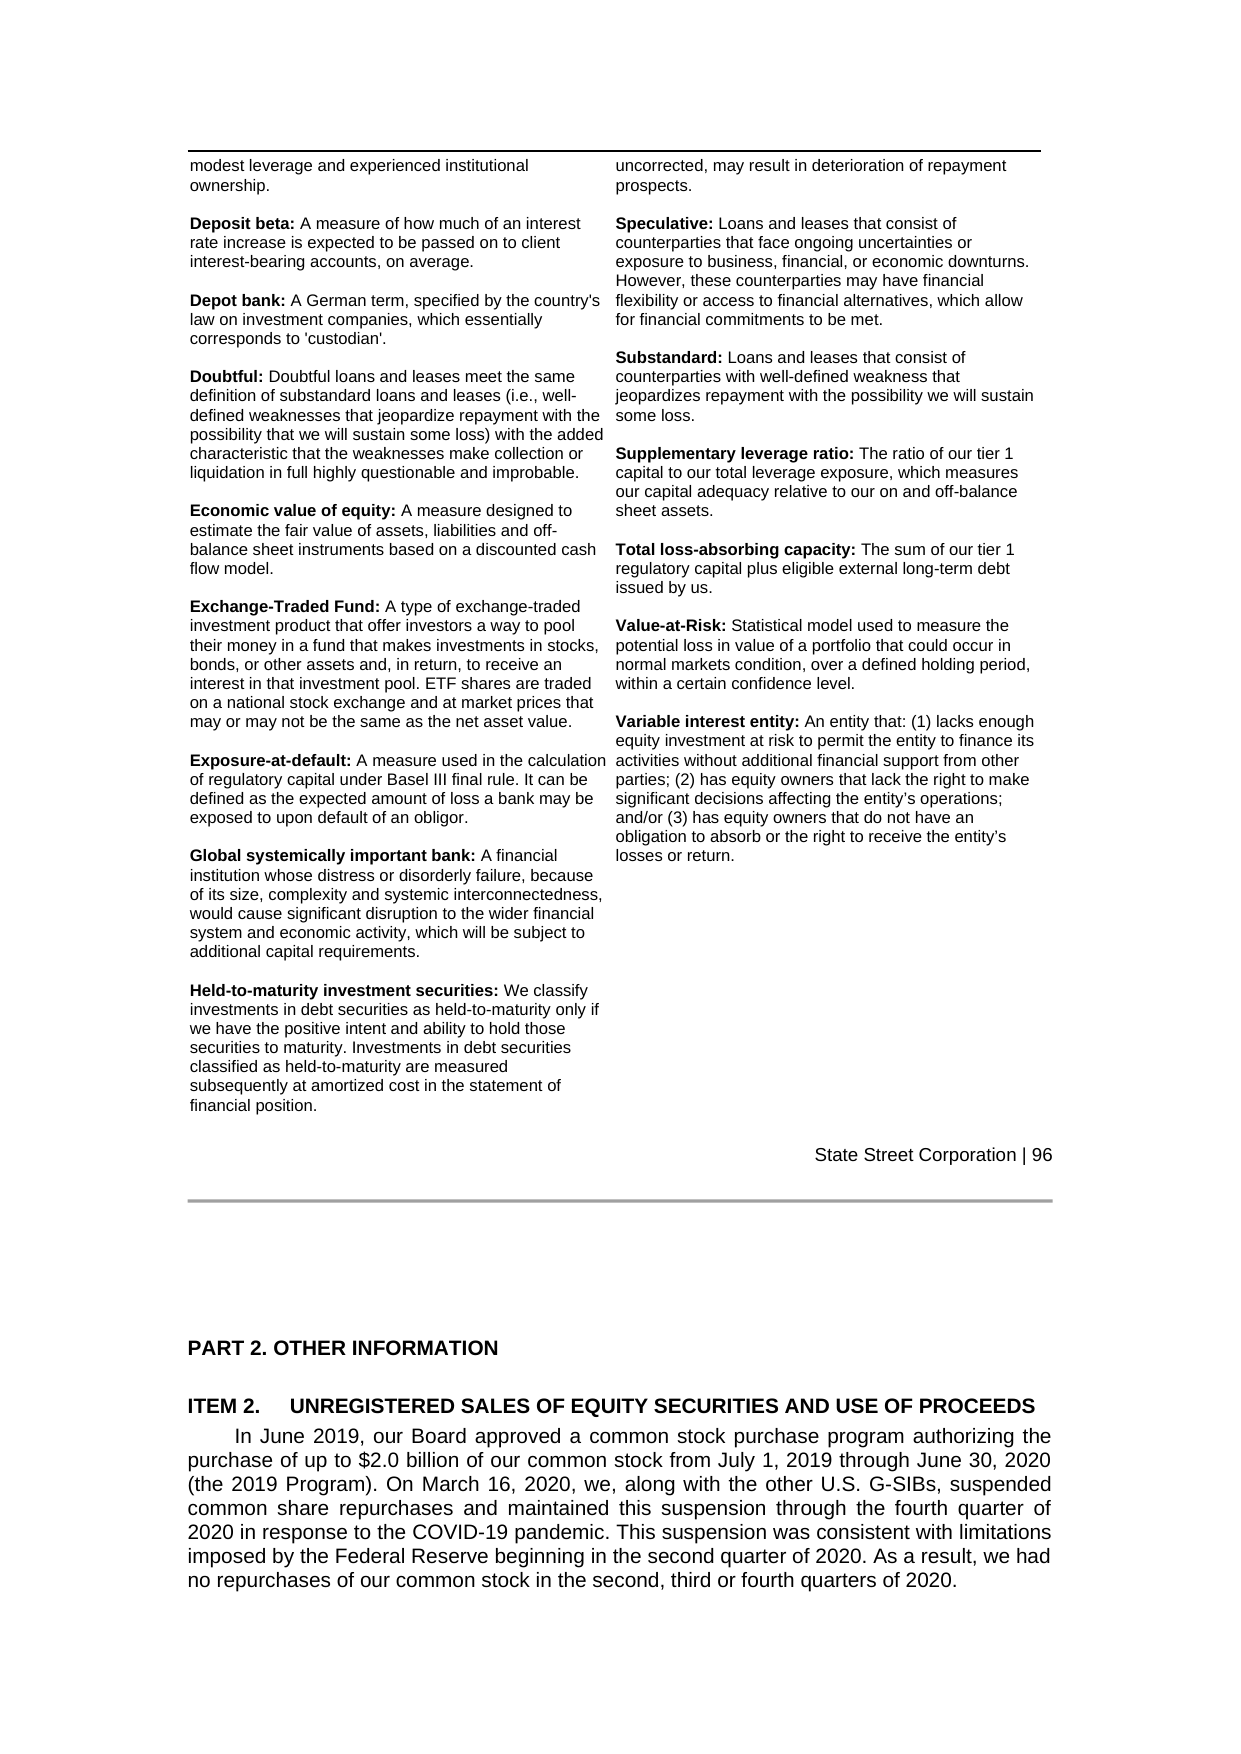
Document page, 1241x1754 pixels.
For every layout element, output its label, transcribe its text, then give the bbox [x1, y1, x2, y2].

text State Street Corporation | 96 [187, 1144, 1053, 1165]
text PART 2. OTHER INFORMATION [187, 1336, 1053, 1359]
text ITEM 2. UNREGISTERED SALES OF EQUITY SECURITIES AND USE OF PROCEEDS [187, 1394, 1053, 1418]
text In June 2019, our Board approved a common stock purchase program authorizing the purchase of up to $2.0 billion of our common stock from July 1, 2019 through June 30, 2020 (the 2019 Program). On March 16, 2020, we, along with the other U.S. G-SIBs, suspended common share repurchases and maintained this suspension through the fourth quarter of 2020 in response to the COVID-19 pandemic. This suspension was consistent with limitations imposed by the Federal Reserve beginning in the second quarter of 2020. As a result, we had no repurchases of our common stock in the second, third or fourth quarters of 2020. [187, 1424, 1053, 1592]
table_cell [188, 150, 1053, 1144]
